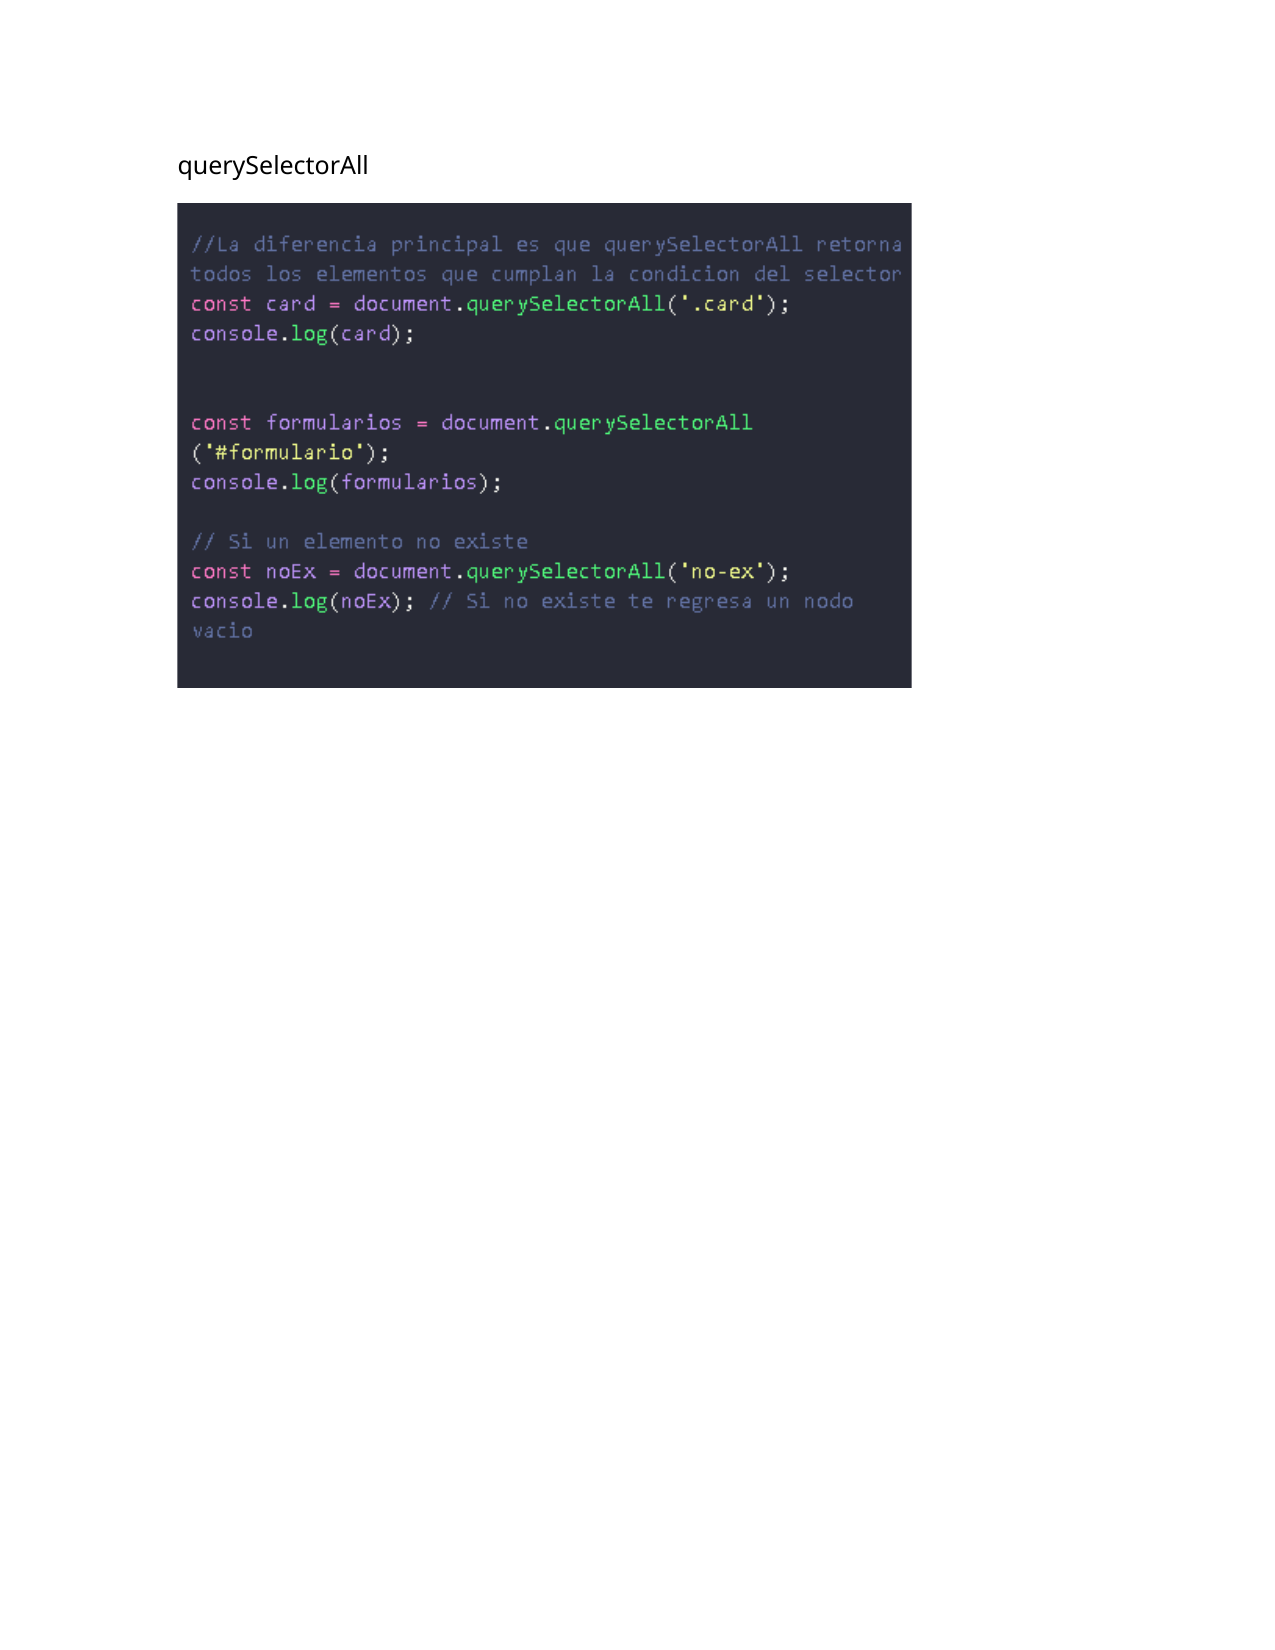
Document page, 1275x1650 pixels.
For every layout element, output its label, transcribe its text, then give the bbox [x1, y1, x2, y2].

text querySelectorAll [177, 148, 1098, 182]
picture [177, 203, 912, 688]
